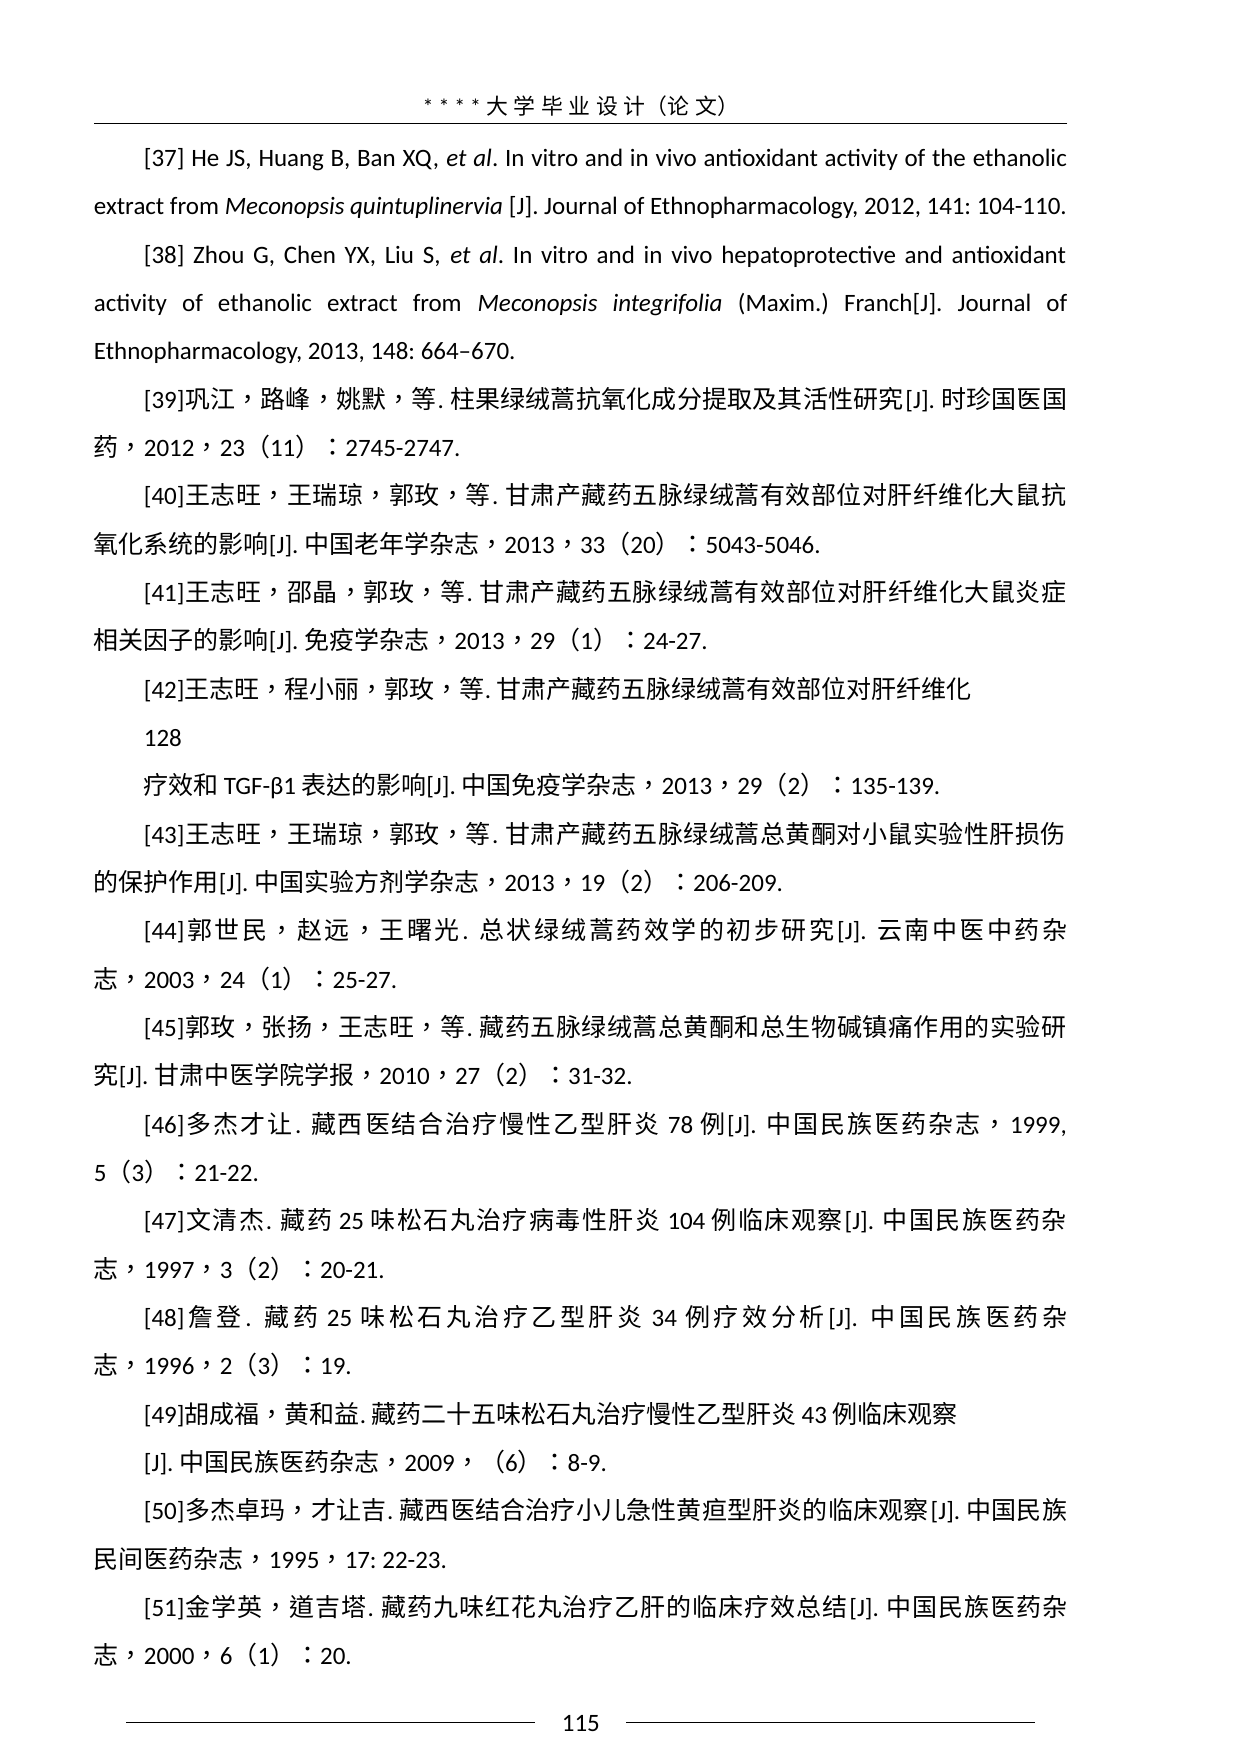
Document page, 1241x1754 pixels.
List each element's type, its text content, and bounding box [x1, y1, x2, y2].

text [46]多杰才让. 藏西医结合治疗慢性乙型肝炎78例[J]. 中国民族医药杂志，1999, 5（3）：21-22. [94, 1091, 1067, 1188]
text [47]文清杰. 藏药25味松石丸治疗病毒性肝炎104例临床观察[J]. 中国民族医药杂志，1997，3（2）：20-21. [94, 1188, 1067, 1284]
text [38] Zhou G, Chen YX, Liu S, et al. In vitro and in vivo hepatoprotective and antioxidant activity of ethanolic extract from Meconopsis integrifolia (Maxim.) Franch[J]. Journal of Ethnopharmacology, 2013, 148: 664–670. [94, 221, 1067, 366]
text [40]王志旺，王瑞琼，郭玫，等. 甘肃产藏药五脉绿绒蒿有效部位对肝纤维化大鼠抗氧化系统的影响[J]. 中国老年学杂志，2013，33（20）：5043-5046. [94, 463, 1067, 559]
text [37] He JS, Huang B, Ban XQ, et al. In vitro and in vivo antioxidant activity of the ethanolic extract from Meconopsis quintuplinervia [J]. Journal of Ethnopharmacology, 2012, 141: 104-110. [94, 124, 1067, 221]
text 128 [94, 704, 1067, 753]
text [51]金学英，道吉塔. 藏药九味红花丸治疗乙肝的临床疗效总结[J]. 中国民族医药杂志，2000，6（1）：20. [94, 1574, 1067, 1671]
text [39]巩江，路峰，姚默，等. 柱果绿绒蒿抗氧化成分提取及其活性研究[J]. 时珍国医国药，2012，23（11）：2745-2747. [94, 366, 1067, 463]
text [49]胡成福，黄和益. 藏药二十五味松石丸治疗慢性乙型肝炎43例临床观察 [94, 1381, 1067, 1429]
text [43]王志旺，王瑞琼，郭玫，等. 甘肃产藏药五脉绿绒蒿总黄酮对小鼠实验性肝损伤的保护作用[J]. 中国实验方剂学杂志，2013，19（2）：206-209. [94, 801, 1067, 898]
text [45]郭玫，张扬，王志旺，等. 藏药五脉绿绒蒿总黄酮和总生物碱镇痛作用的实验研究[J]. 甘肃中医学院学报，2010，27（2）：31-32. [94, 994, 1067, 1091]
text [J]. 中国民族医药杂志，2009，（6）：8-9. [94, 1429, 1067, 1478]
text [48]詹登. 藏药25味松石丸治疗乙型肝炎34例疗效分析[J]. 中国民族医药杂志，1996，2（3）：19. [94, 1284, 1067, 1381]
text [41]王志旺，邵晶，郭玫，等. 甘肃产藏药五脉绿绒蒿有效部位对肝纤维化大鼠炎症相关因子的影响[J]. 免疫学杂志，2013，29（1）：24-27. [94, 559, 1067, 656]
text 疗效和TGF-β1表达的影响[J]. 中国免疫学杂志，2013，29（2）：135-139. [94, 753, 1067, 801]
text [50]多杰卓玛，才让吉. 藏西医结合治疗小儿急性黄疸型肝炎的临床观察[J]. 中国民族民间医药杂志，1995，17: 22-23. [94, 1478, 1067, 1574]
text [44]郭世民，赵远，王曙光. 总状绿绒蒿药效学的初步研究[J]. 云南中医中药杂志，2003，24（1）：25-27. [94, 898, 1067, 994]
text [42]王志旺，程小丽，郭玫，等. 甘肃产藏药五脉绿绒蒿有效部位对肝纤维化 [94, 656, 1067, 704]
